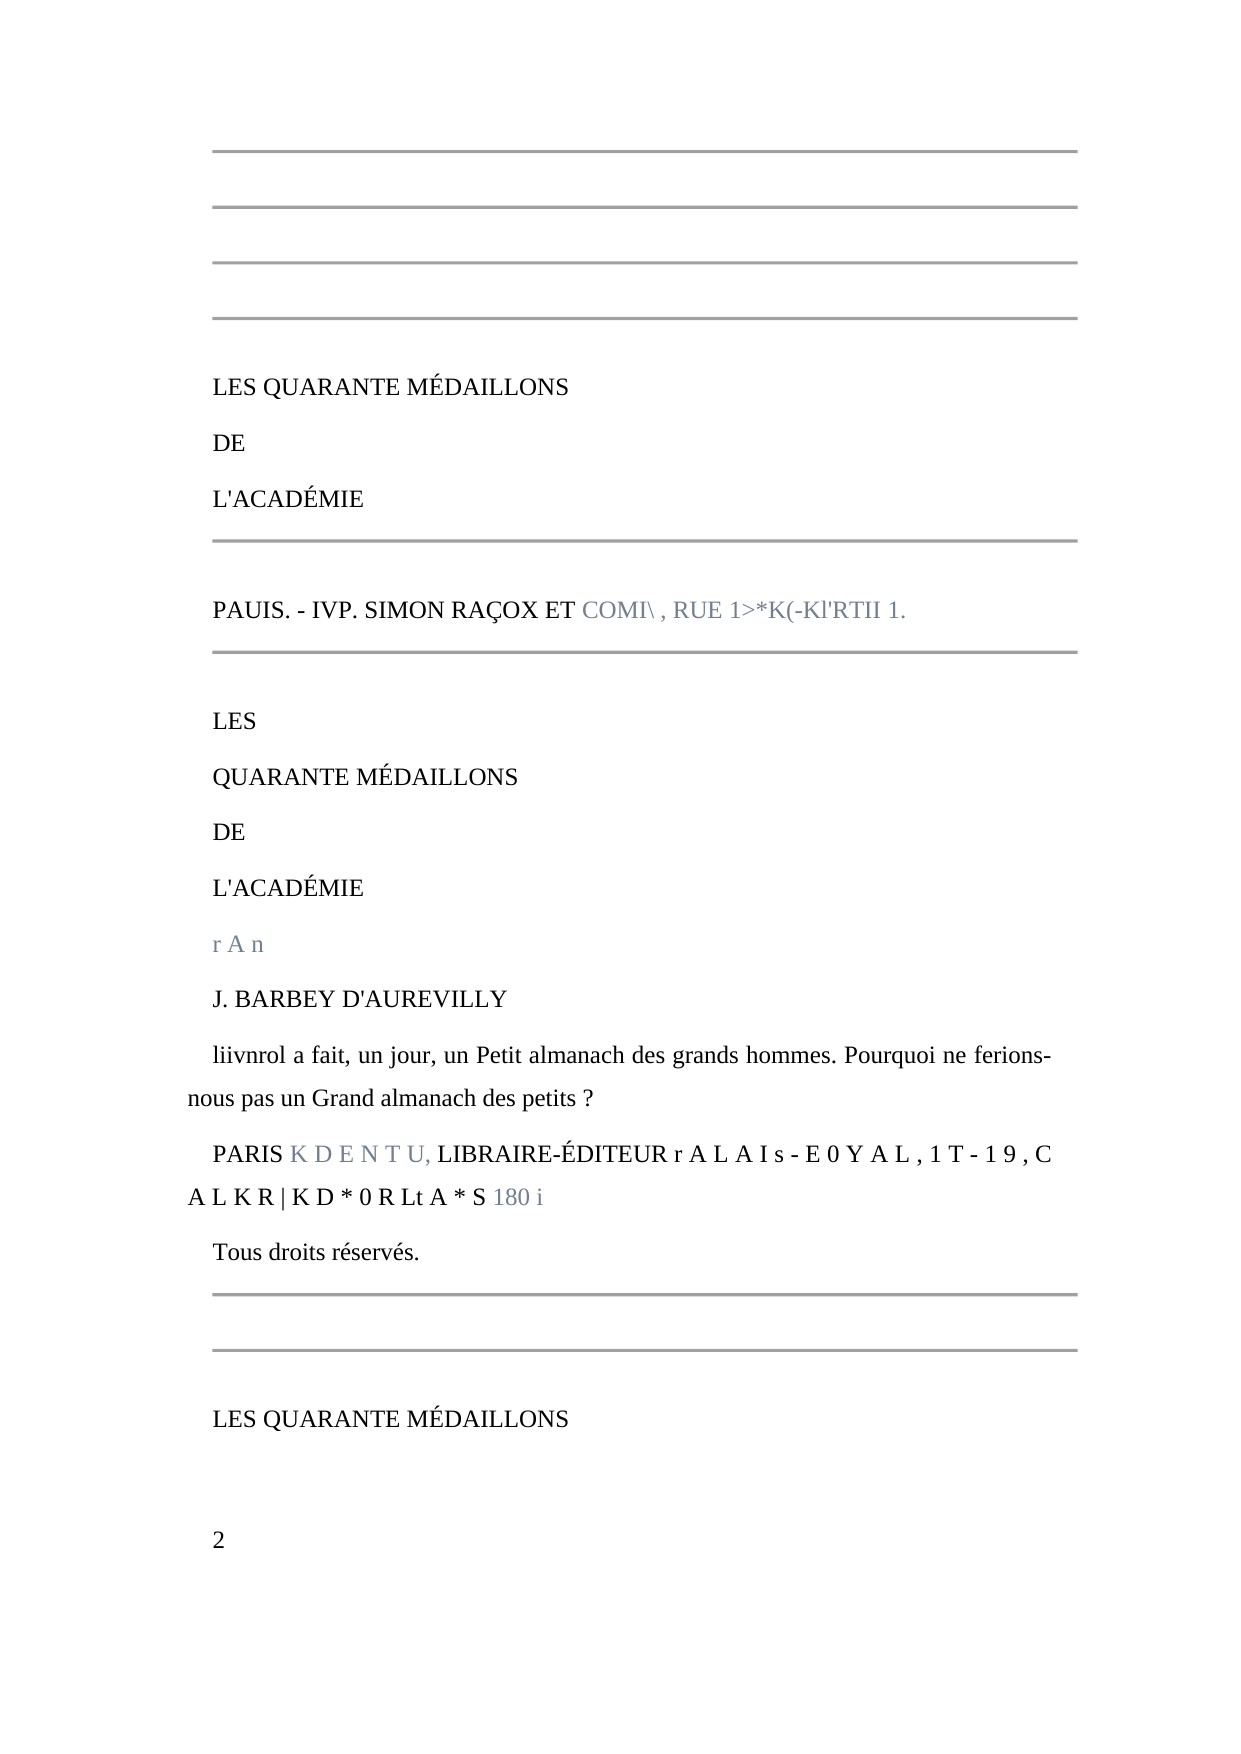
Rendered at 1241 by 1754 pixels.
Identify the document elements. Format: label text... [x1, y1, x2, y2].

text QUARANTE MÉDAILLONS [187, 762, 1053, 791]
text LES [187, 706, 1053, 735]
text L'ACADÉMIE [187, 873, 1053, 902]
text DE [187, 817, 1053, 846]
text J. BARBEY D'AUREVILLY [187, 984, 1053, 1013]
text liivnrol a fait, un jour, un Petit almanach des grands hommes. Pourquoi ne ferions-nous pas un Grand almanach des petits ? [187, 1040, 1053, 1112]
text PARIS K D E N T U, LIBRAIRE-ÉDITEUR r A L A I s - E 0 Y A L , 1 T - 1 9 , C A L K R | K D * 0 R Lt A * S 180 i [187, 1139, 1053, 1211]
text Tous droits réservés. [187, 1237, 1053, 1266]
text DE [187, 428, 1053, 457]
text LES QUARANTE MÉDAILLONS [187, 1404, 1053, 1433]
text LES QUARANTE MÉDAILLONS [187, 372, 1053, 401]
text r A n [187, 929, 1053, 957]
text L'ACADÉMIE [187, 484, 1053, 512]
text PAUIS. - IVP. SIMON RAÇOX ET COMI\ , RUE 1>*K(-Kl'RTII 1. [187, 595, 1053, 624]
